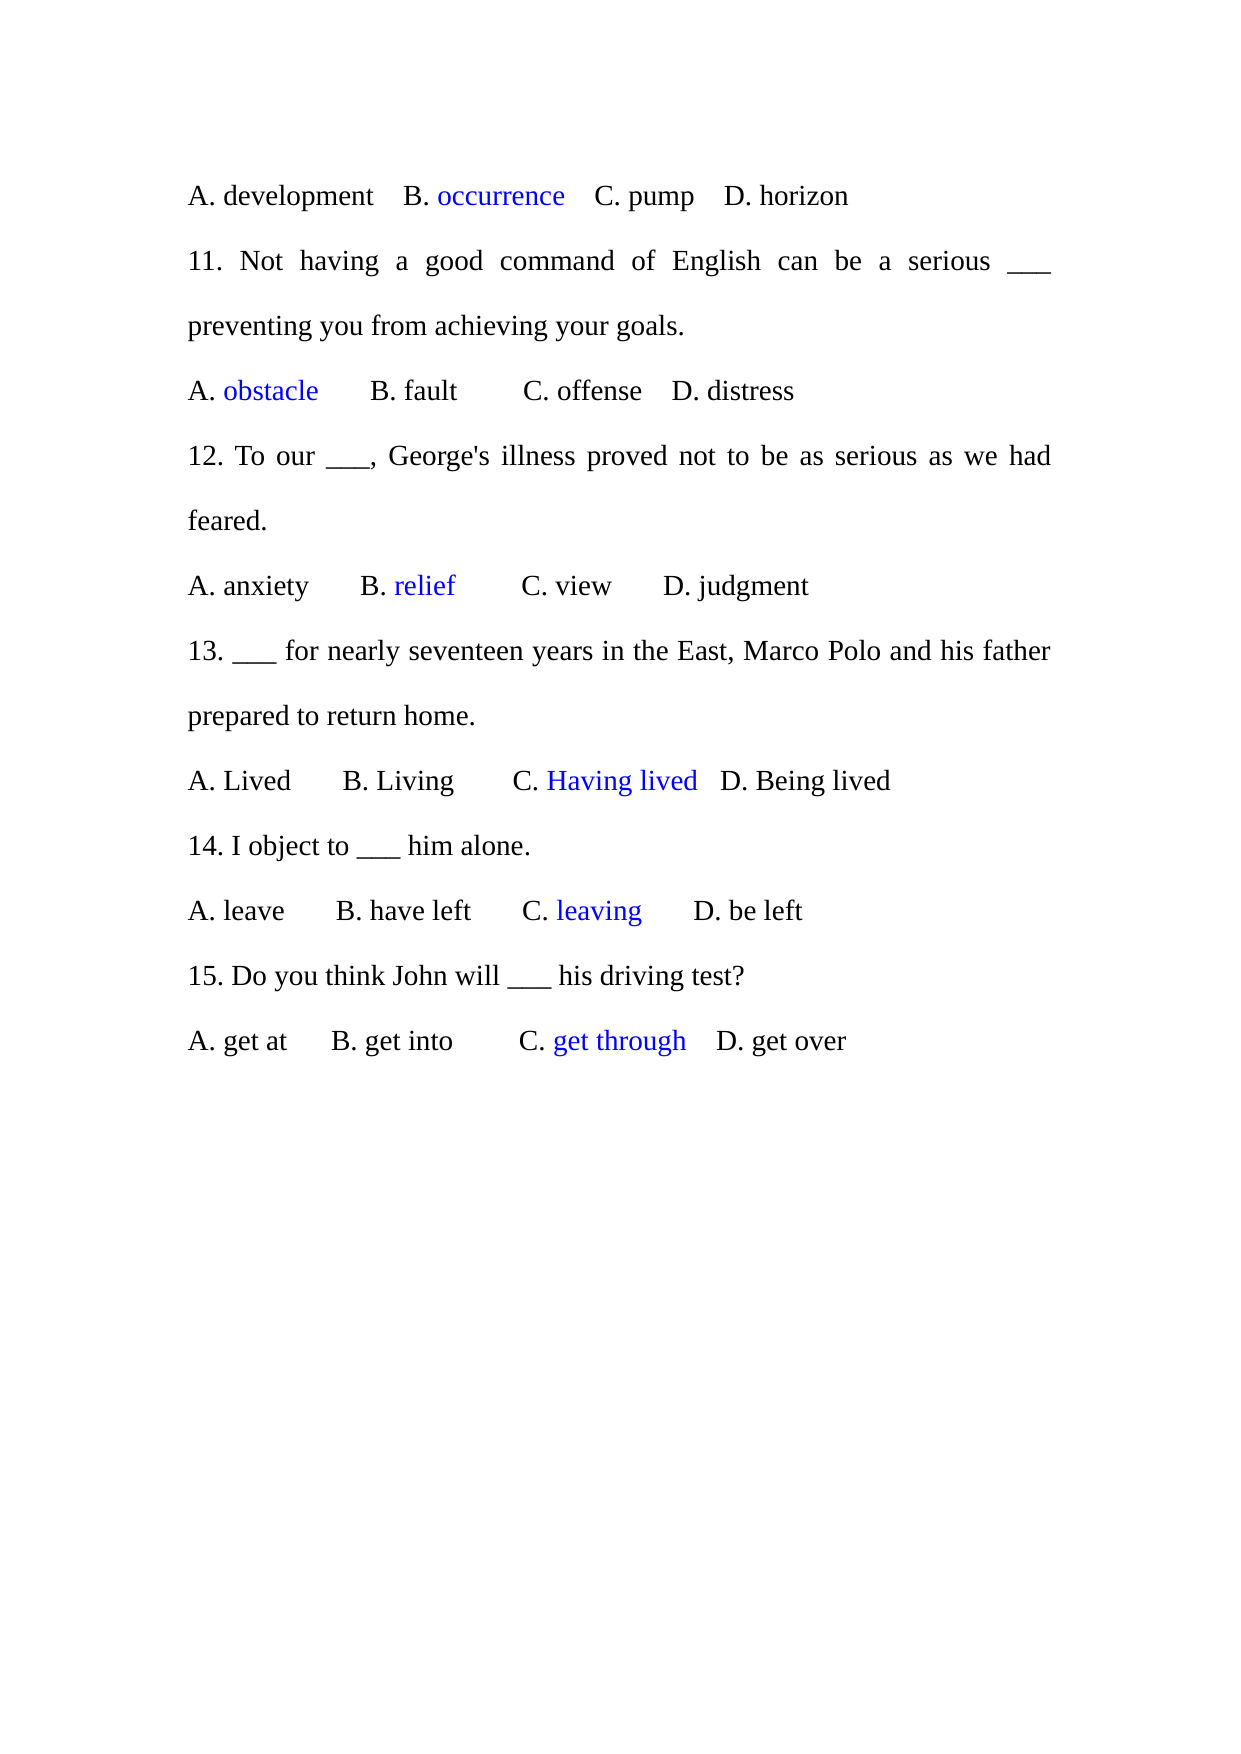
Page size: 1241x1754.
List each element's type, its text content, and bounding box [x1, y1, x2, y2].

text A. obstacle B. fault C. offense D. distress [187, 357, 1053, 422]
text A. get at B. get into C. get through D. get over [187, 1007, 1053, 1072]
text A. anxiety B. relief C. view D. judgment [187, 552, 1053, 617]
text 15. Do you think John will ___ his driving test? [187, 942, 1053, 1007]
text 11. Not having a good command of English can be a serious ___ preventing you from achieving your goals. [187, 227, 1053, 357]
text A. Lived B. Living C. Having lived D. Being lived [187, 747, 1053, 812]
text 14. I object to ___ him alone. [187, 812, 1053, 877]
text 13. ___ for nearly seventeen years in the East, Marco Polo and his father prepared to return home. [187, 617, 1053, 747]
text A. leave B. have left C. leaving D. be left [187, 877, 1053, 942]
text 12. To our ___, George's illness proved not to be as serious as we had feared. [187, 422, 1053, 552]
text A. development B. occurrence C. pump D. horizon [187, 162, 1053, 227]
